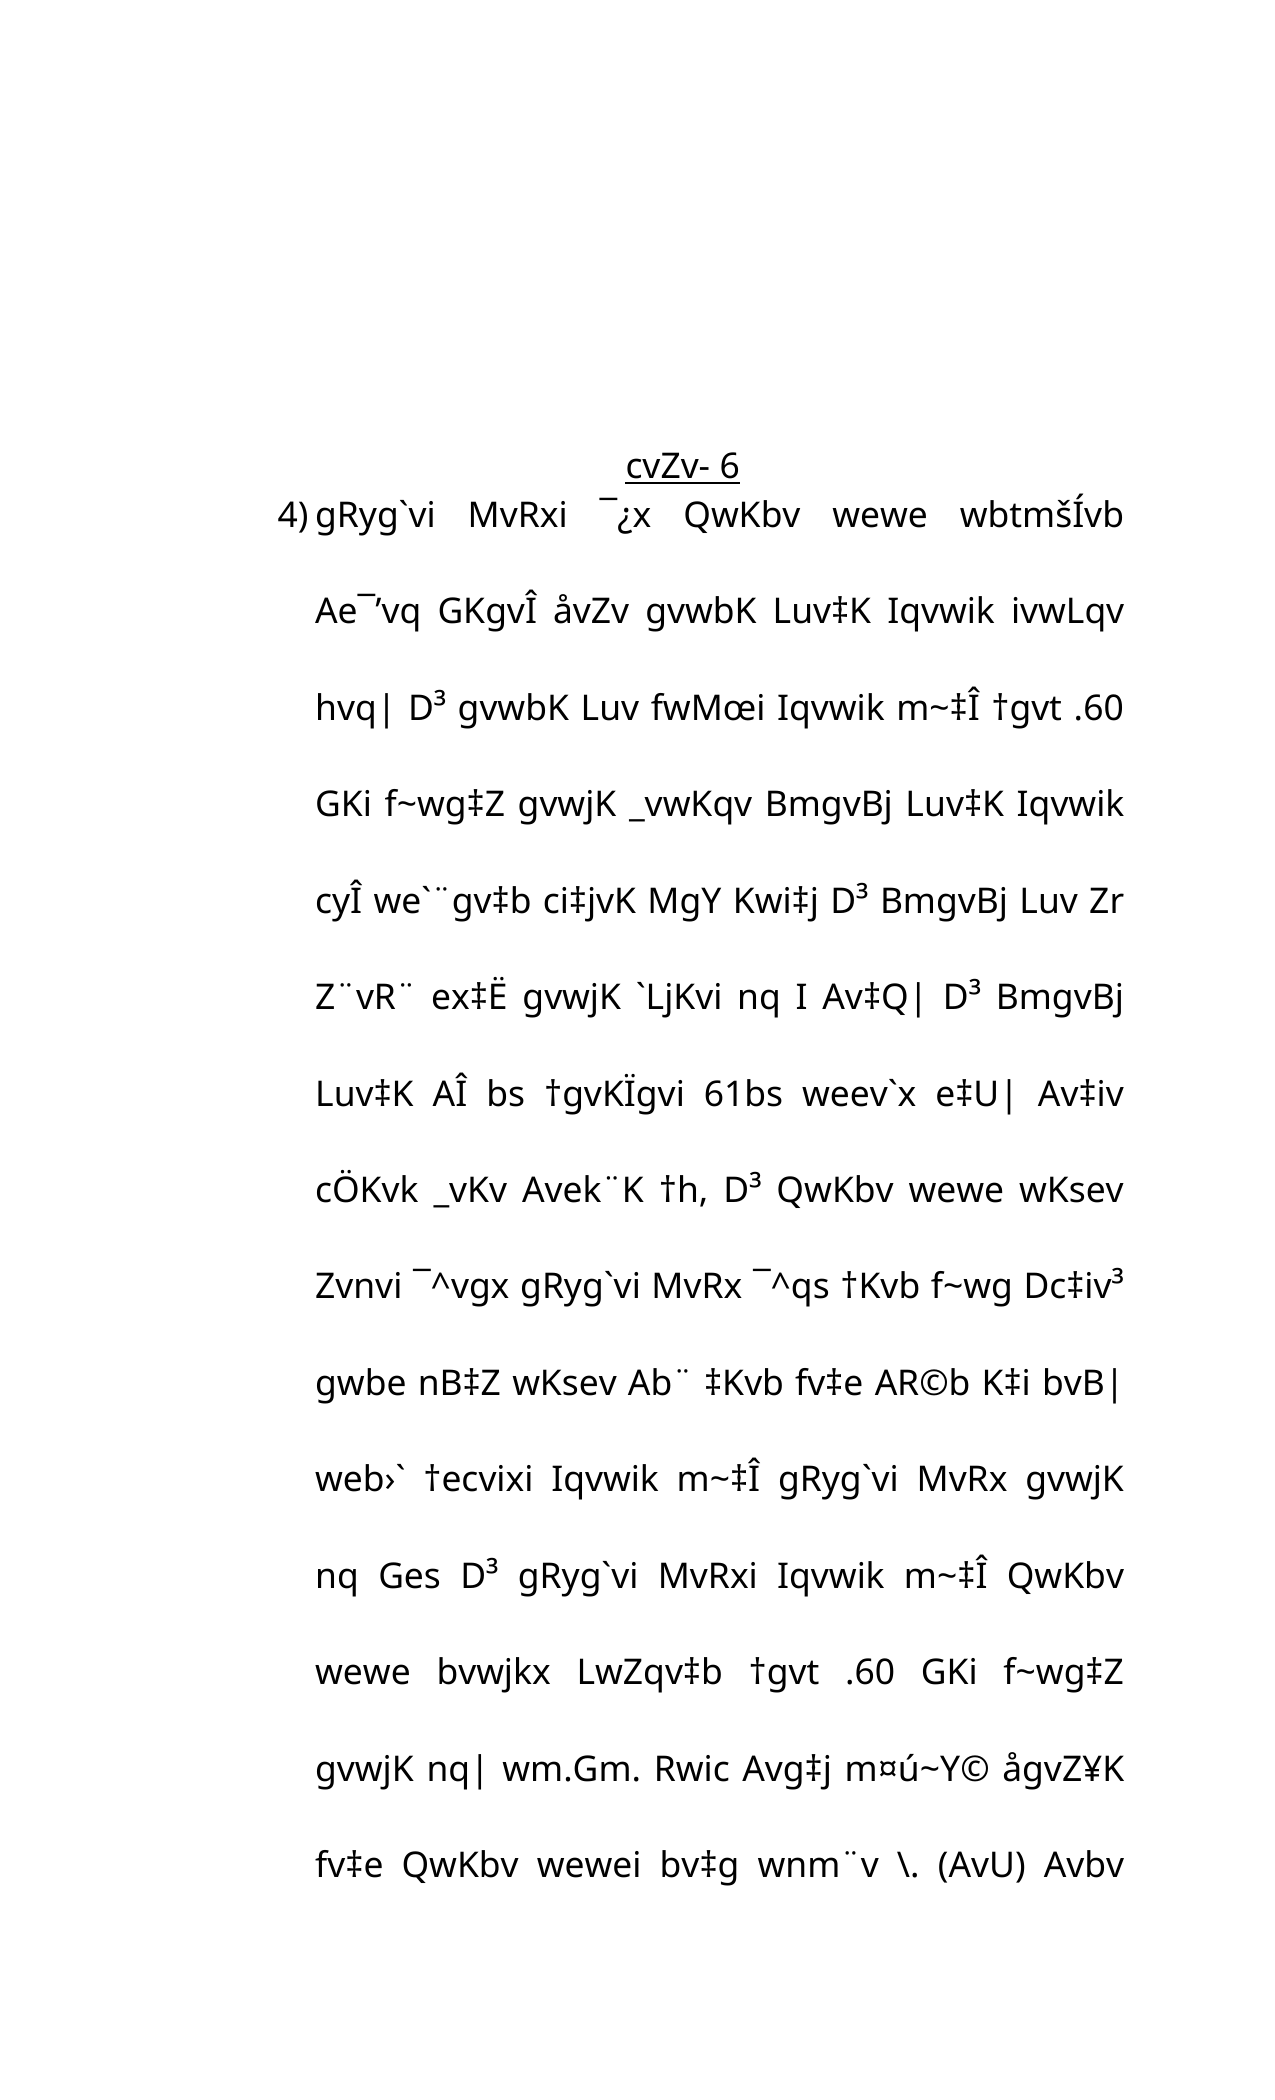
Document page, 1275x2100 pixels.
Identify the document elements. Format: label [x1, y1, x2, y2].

list [277, 489, 1125, 1888]
